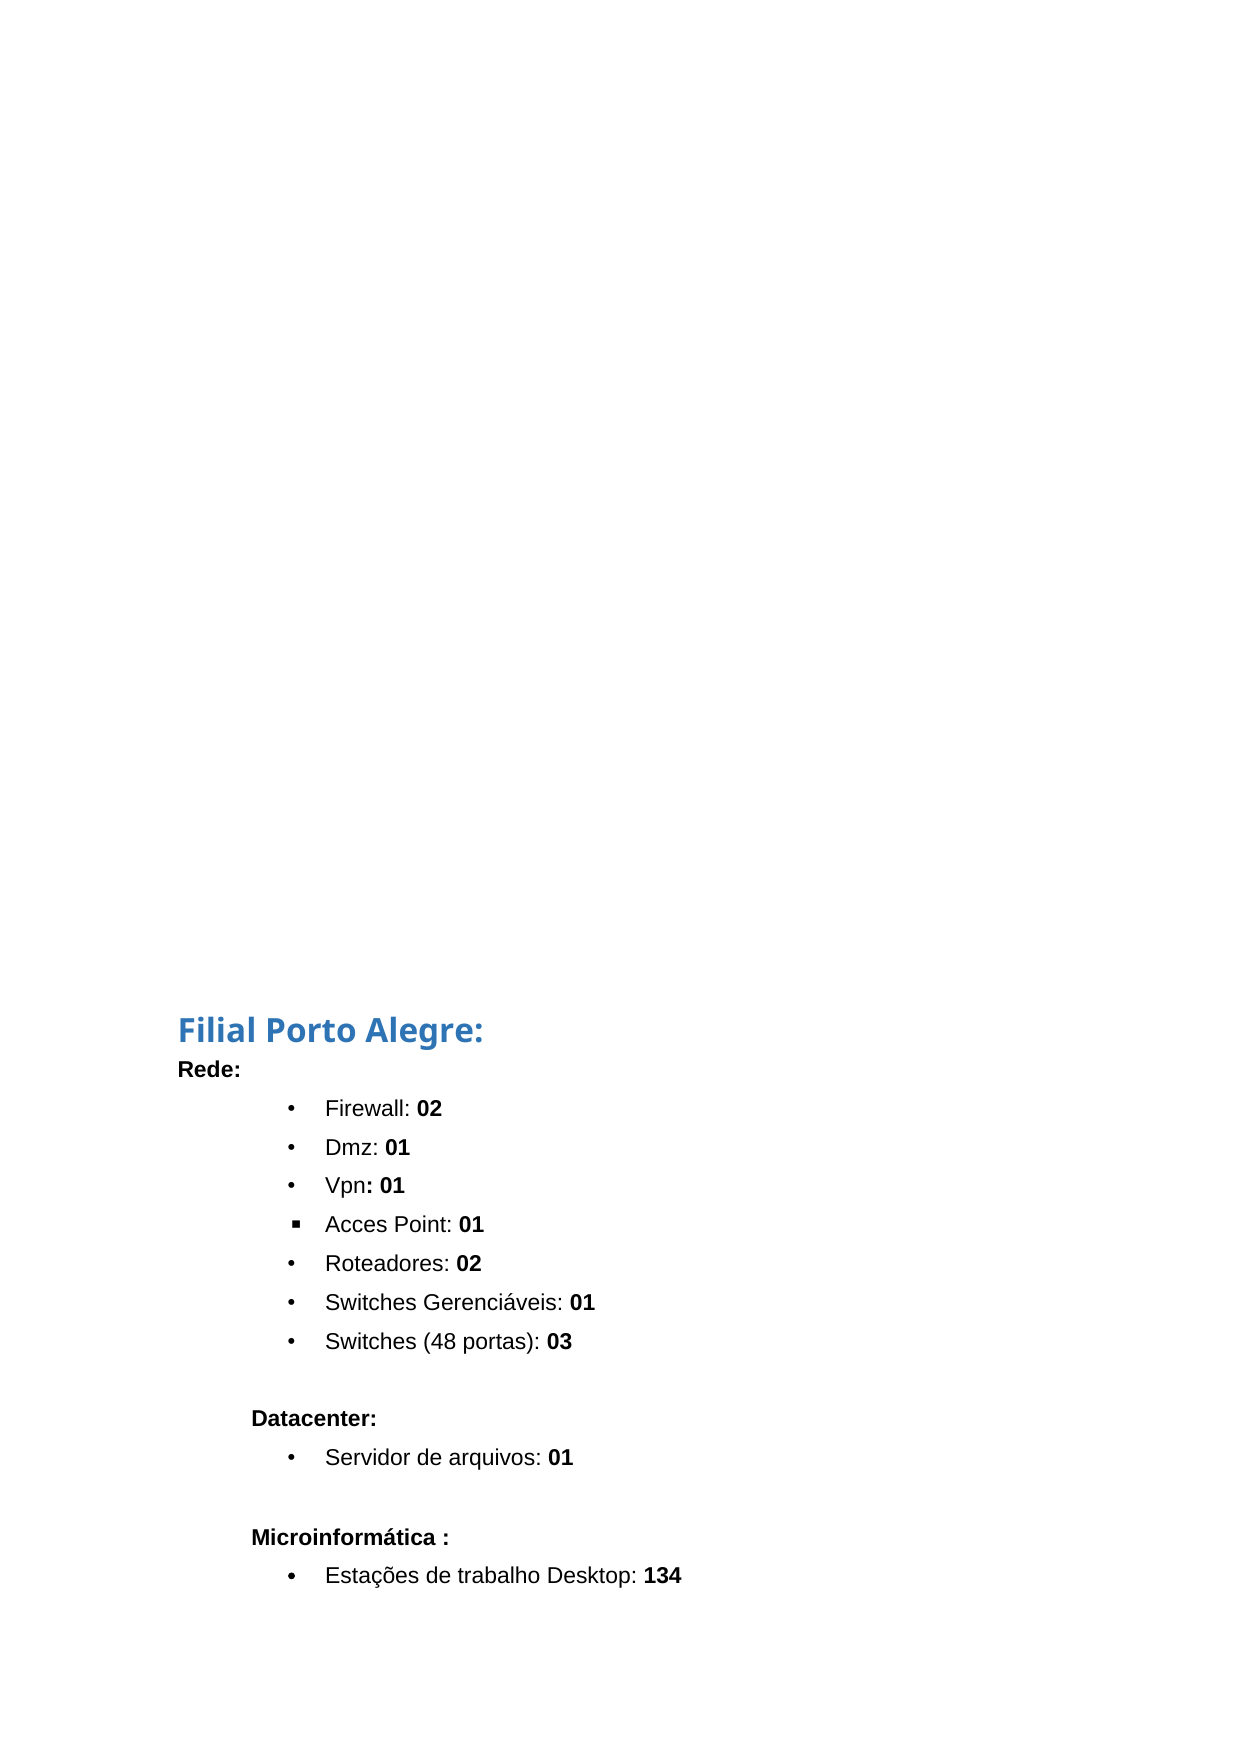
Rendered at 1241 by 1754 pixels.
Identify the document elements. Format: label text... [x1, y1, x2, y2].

subtitle Filial Porto Alegre: [177, 1007, 1063, 1052]
list Firewall: 02 [287, 1094, 1063, 1121]
text Datacenter: [177, 1405, 1063, 1432]
list Servidor de arquivos: 01 [287, 1444, 1063, 1471]
list Dmz: 01 [287, 1133, 1063, 1160]
text Microinformática : [177, 1524, 1063, 1550]
list Switches (48 portas): 03 [287, 1328, 1063, 1354]
list Roteadores: 02 [287, 1250, 1063, 1276]
list Vpn: 01 [287, 1172, 1063, 1199]
text Rede: [177, 1056, 1063, 1082]
list Acces Point: 01 [287, 1211, 1063, 1237]
list Estações de trabalho Desktop: 134 [287, 1562, 1063, 1589]
list Switches Gerenciáveis: 01 [287, 1289, 1063, 1315]
